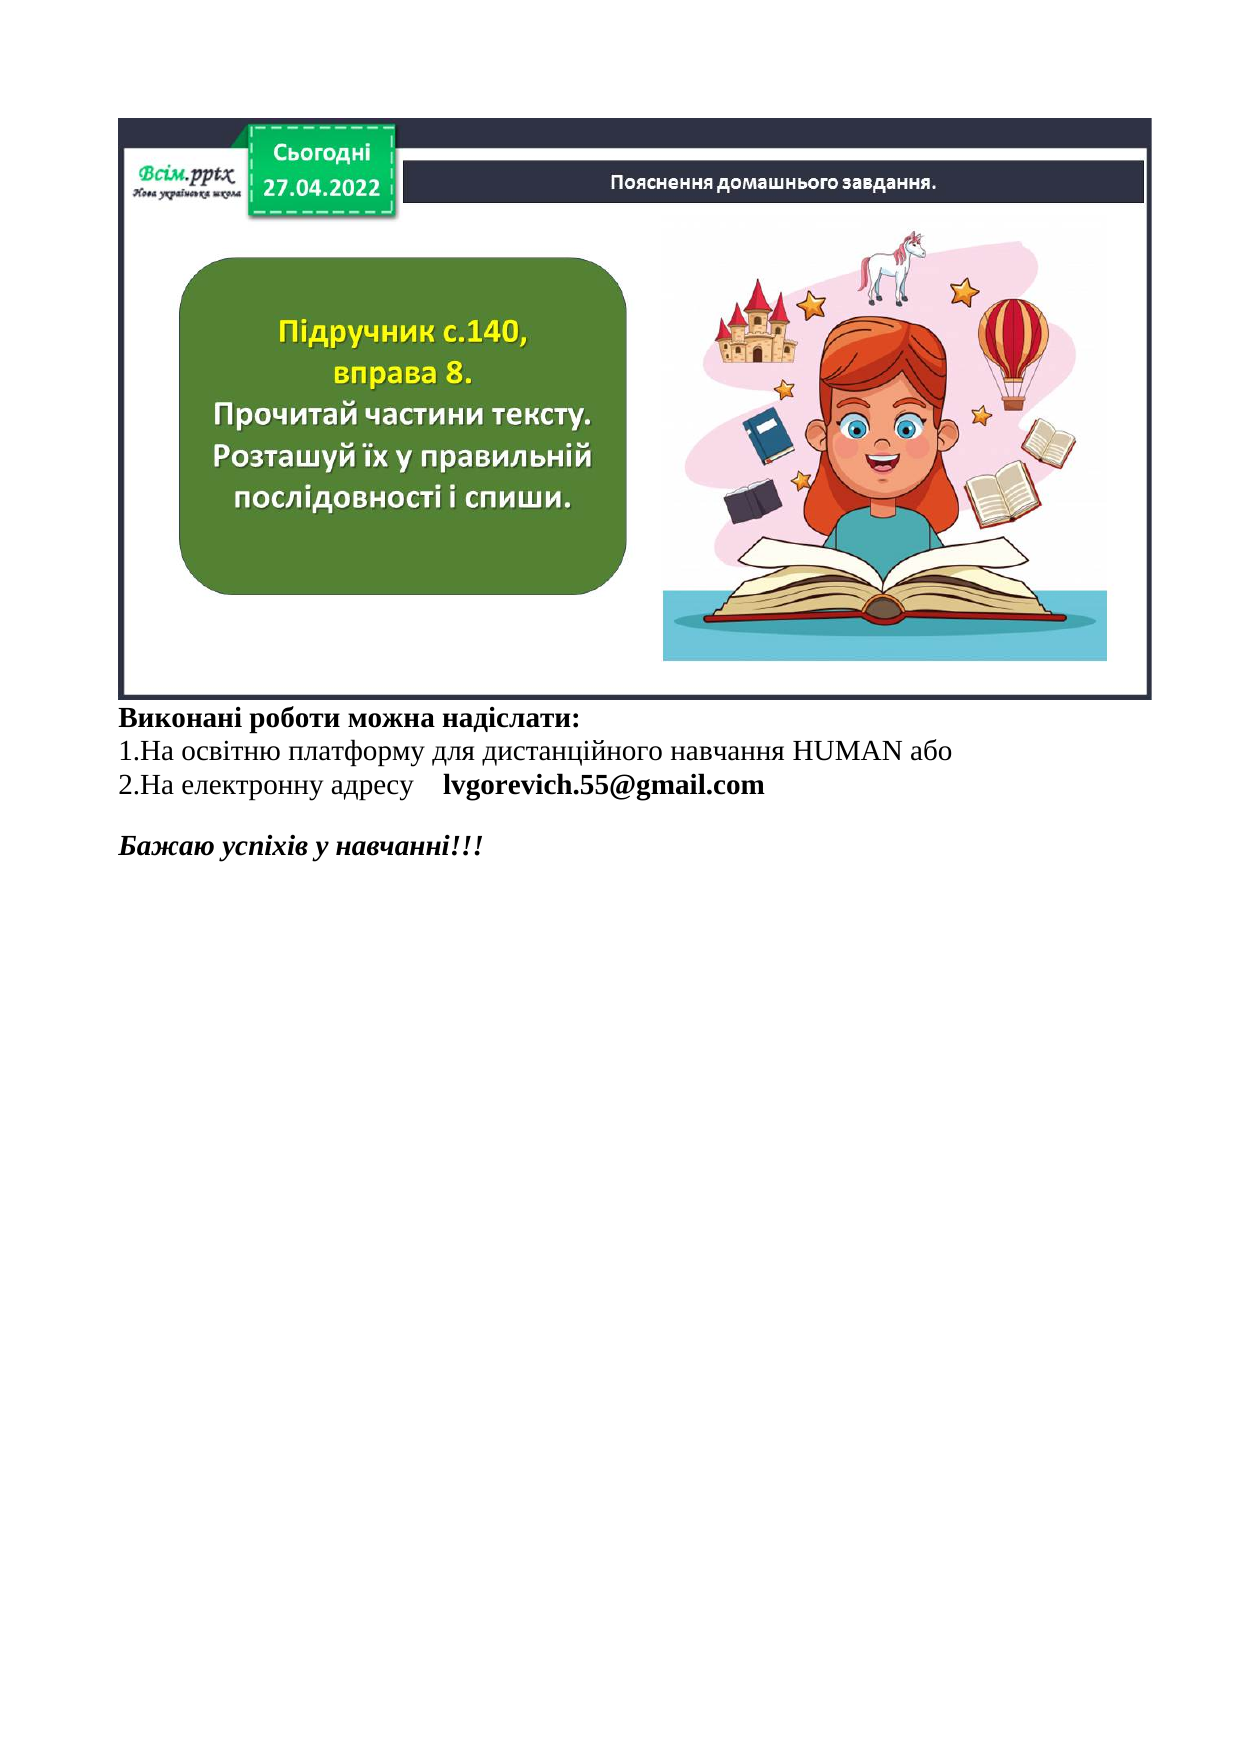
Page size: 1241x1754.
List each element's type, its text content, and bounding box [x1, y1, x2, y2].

text Виконані роботи можна надіслати: [118, 700, 1152, 733]
text 2.На електронну адресу lvgorevich.55@gmail.com [118, 767, 1152, 800]
text Бажаю успіхів у навчанні!!! [118, 828, 1152, 862]
text 1.На освітню платформу для дистанційного навчання HUMAN або [118, 733, 1152, 767]
picture [118, 118, 1152, 700]
